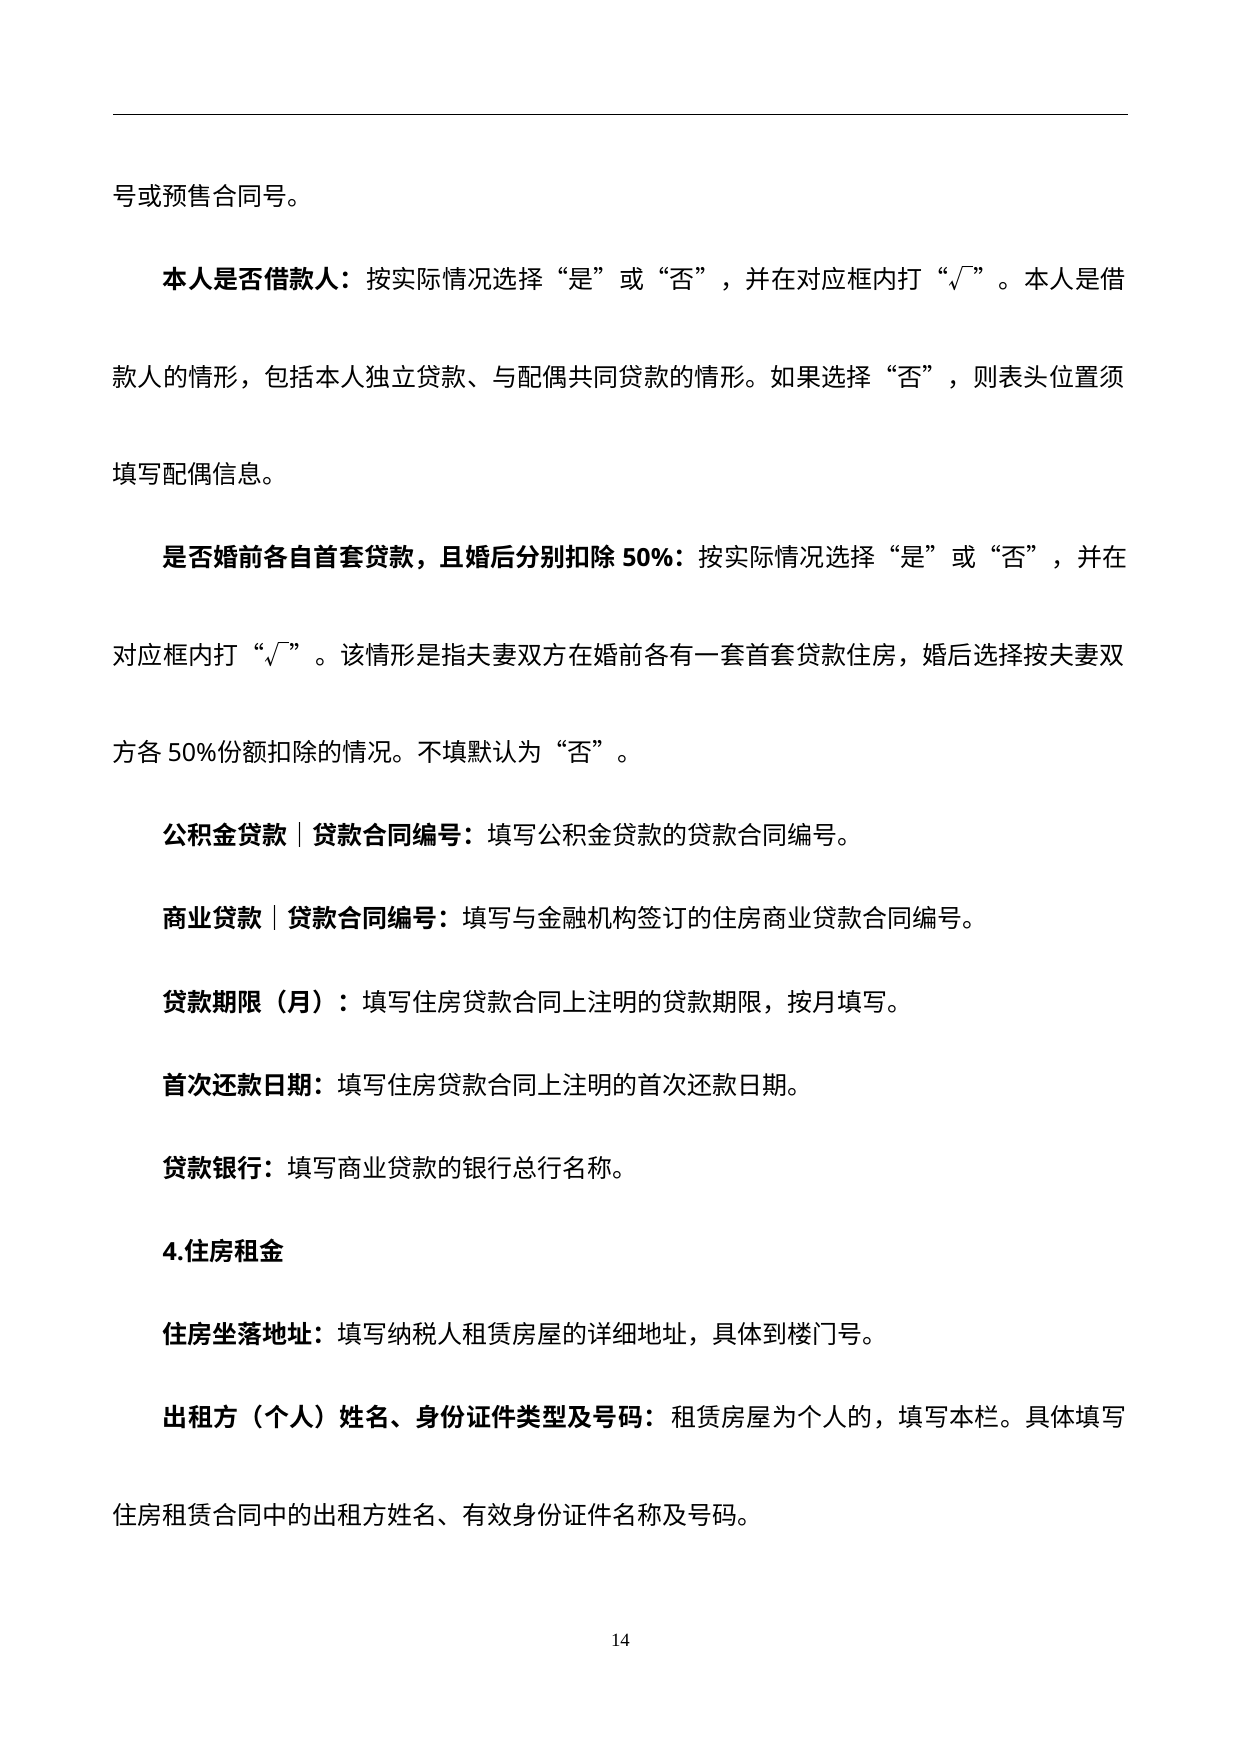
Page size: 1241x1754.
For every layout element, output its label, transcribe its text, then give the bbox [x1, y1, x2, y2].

text 出租方（个人）姓名、身份证件类型及号码：租赁房屋为个人的，填写本栏。具体填写住房租赁合同中的出租方姓名、有效身份证件名称及号码。 [112, 1383, 1128, 1546]
text 首次还款日期：填写住房贷款合同上注明的首次还款日期。 [112, 1051, 1128, 1116]
text 公积金贷款｜贷款合同编号：填写公积金贷款的贷款合同编号。 [112, 801, 1128, 866]
text 贷款银行：填写商业贷款的银行总行名称。 [112, 1134, 1128, 1199]
text 4.住房租金 [112, 1217, 1128, 1282]
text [112, 162, 1128, 227]
text 贷款期限（月）：填写住房贷款合同上注明的贷款期限，按月填写。 [112, 968, 1128, 1033]
text 住房坐落地址：填写纳税人租赁房屋的详细地址，具体到楼门号。 [112, 1300, 1128, 1365]
text 商业贷款｜贷款合同编号：填写与金融机构签订的住房商业贷款合同编号。 [112, 884, 1128, 949]
text 是否婚前各自首套贷款，且婚后分别扣除50%：按实际情况选择“是”或“否”，并在对应框内打“√”。该情形是指夫妻双方在婚前各有一套首套贷款住房，婚后选择按夫妻双方各50%份额扣除的情况。不填默认为“否”。 [112, 523, 1128, 783]
text 本人是否借款人：按实际情况选择“是”或“否”，并在对应框内打“√”。本人是借款人的情形，包括本人独立贷款、与配偶共同贷款的情形。如果选择“否”，则表头位置须填写配偶信息。 [112, 245, 1128, 505]
